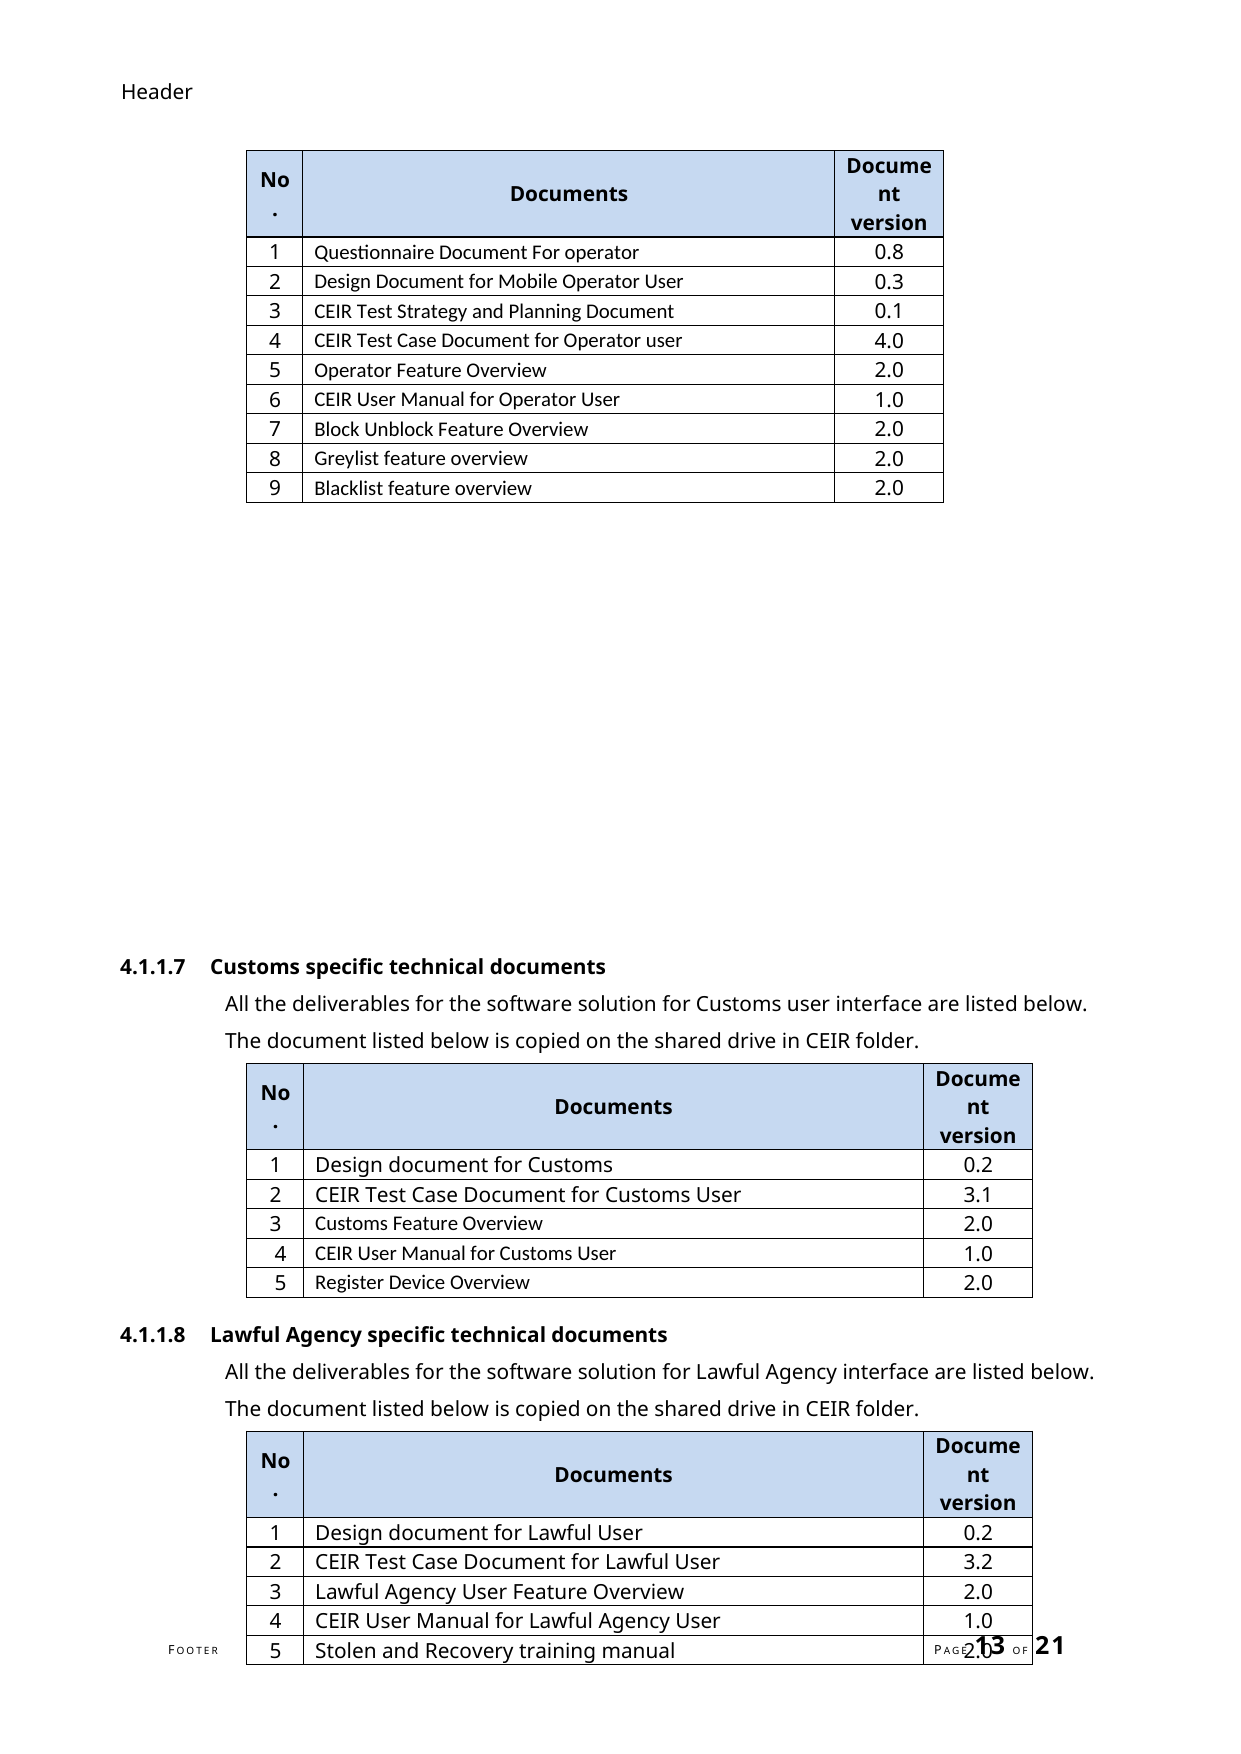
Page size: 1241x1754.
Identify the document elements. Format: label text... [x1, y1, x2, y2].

table_cell 8 [247, 444, 302, 472]
table_cell 0.3 [835, 267, 943, 295]
table_cell 3.2 [924, 1548, 1032, 1576]
table_cell 1 [247, 1150, 303, 1179]
table_cell Operator Feature Overview [303, 355, 834, 384]
table_header Document version [924, 1064, 1032, 1149]
table_cell CEIR Test Case Document for Operator user [303, 326, 834, 354]
text All the deliverables for the software solution for Customs user interface are listed below. [225, 989, 1116, 1018]
text The document listed below is copied on the shared drive in CEIR folder. [225, 1394, 1116, 1422]
table_cell 2 [247, 1548, 303, 1576]
text The document listed below is copied on the shared drive in CEIR folder. [225, 1026, 1116, 1054]
table_cell 2.0 [924, 1209, 1032, 1238]
table_cell 5 [247, 1636, 303, 1664]
table_cell 0.2 [924, 1150, 1032, 1179]
table_cell 5 [247, 1268, 303, 1297]
table_cell 4 [247, 1606, 303, 1635]
table_header Documents [304, 1064, 923, 1149]
table_cell 1 [247, 238, 302, 266]
table_cell Register Device Overview [304, 1268, 923, 1297]
table_cell CEIR Test Case Document for Customs User [304, 1180, 923, 1208]
table_header No. [247, 1064, 303, 1149]
table_cell 4.0 [835, 326, 943, 354]
table_cell Greylist feature overview [303, 444, 834, 472]
table_cell 2.0 [924, 1636, 1032, 1664]
table_cell 2.0 [924, 1268, 1032, 1297]
table_cell 0.8 [835, 238, 943, 266]
table_cell 2.0 [835, 473, 943, 502]
table_header No. [247, 151, 302, 236]
table_cell 2.0 [835, 355, 943, 384]
table_header Documents [303, 151, 834, 236]
list Customs specific technical documents [120, 952, 1116, 981]
table_cell 4 [247, 326, 302, 354]
table_header Document version [835, 151, 943, 236]
table_cell 4 [247, 1239, 303, 1267]
table_cell 9 [247, 473, 302, 502]
table_cell CEIR Test Case Document for Lawful User [304, 1548, 923, 1576]
table_cell 7 [247, 414, 302, 443]
text All the deliverables for the software solution for Lawful Agency interface are listed below. [225, 1357, 1116, 1385]
table_cell 2 [247, 1180, 303, 1208]
table_cell 1.0 [835, 385, 943, 413]
table_cell 2.0 [835, 444, 943, 472]
list Lawful Agency specific technical documents [120, 1320, 1116, 1348]
table_cell 2 [247, 267, 302, 295]
table_cell Blacklist feature overview [303, 473, 834, 502]
table_cell CEIR User Manual for Operator User [303, 385, 834, 413]
table_cell 0.2 [924, 1518, 1032, 1546]
table_cell Block Unblock Feature Overview [303, 414, 834, 443]
table_header No. [247, 1432, 303, 1517]
table_cell 3.1 [924, 1180, 1032, 1208]
table_cell Design Document for Mobile Operator User [303, 267, 834, 295]
table_cell Customs Feature Overview [304, 1209, 923, 1238]
table_cell 1.0 [924, 1606, 1032, 1635]
table_cell Design document for Customs [304, 1150, 923, 1179]
table_cell 3 [247, 1577, 303, 1605]
table_cell Questionnaire Document For operator [303, 238, 834, 266]
table_cell CEIR User Manual for Customs User [304, 1239, 923, 1267]
table_cell Stolen and Recovery training manual [304, 1636, 923, 1664]
table_cell 0.1 [835, 296, 943, 325]
table_header Document version [924, 1432, 1032, 1517]
table_cell 2.0 [924, 1577, 1032, 1605]
table_cell 3 [247, 1209, 303, 1238]
table_cell 1 [247, 1518, 303, 1546]
table_header Documents [304, 1432, 923, 1517]
table_cell 1.0 [924, 1239, 1032, 1267]
table_cell 6 [247, 385, 302, 413]
table_cell 5 [247, 355, 302, 384]
table_cell CEIR User Manual for Lawful Agency User [304, 1606, 923, 1635]
table_cell 3 [247, 296, 302, 325]
table_cell Lawful Agency User Feature Overview [304, 1577, 923, 1605]
table_cell CEIR Test Strategy and Planning Document [303, 296, 834, 325]
table_cell Design document for Lawful User [304, 1518, 923, 1546]
table_cell 2.0 [835, 414, 943, 443]
